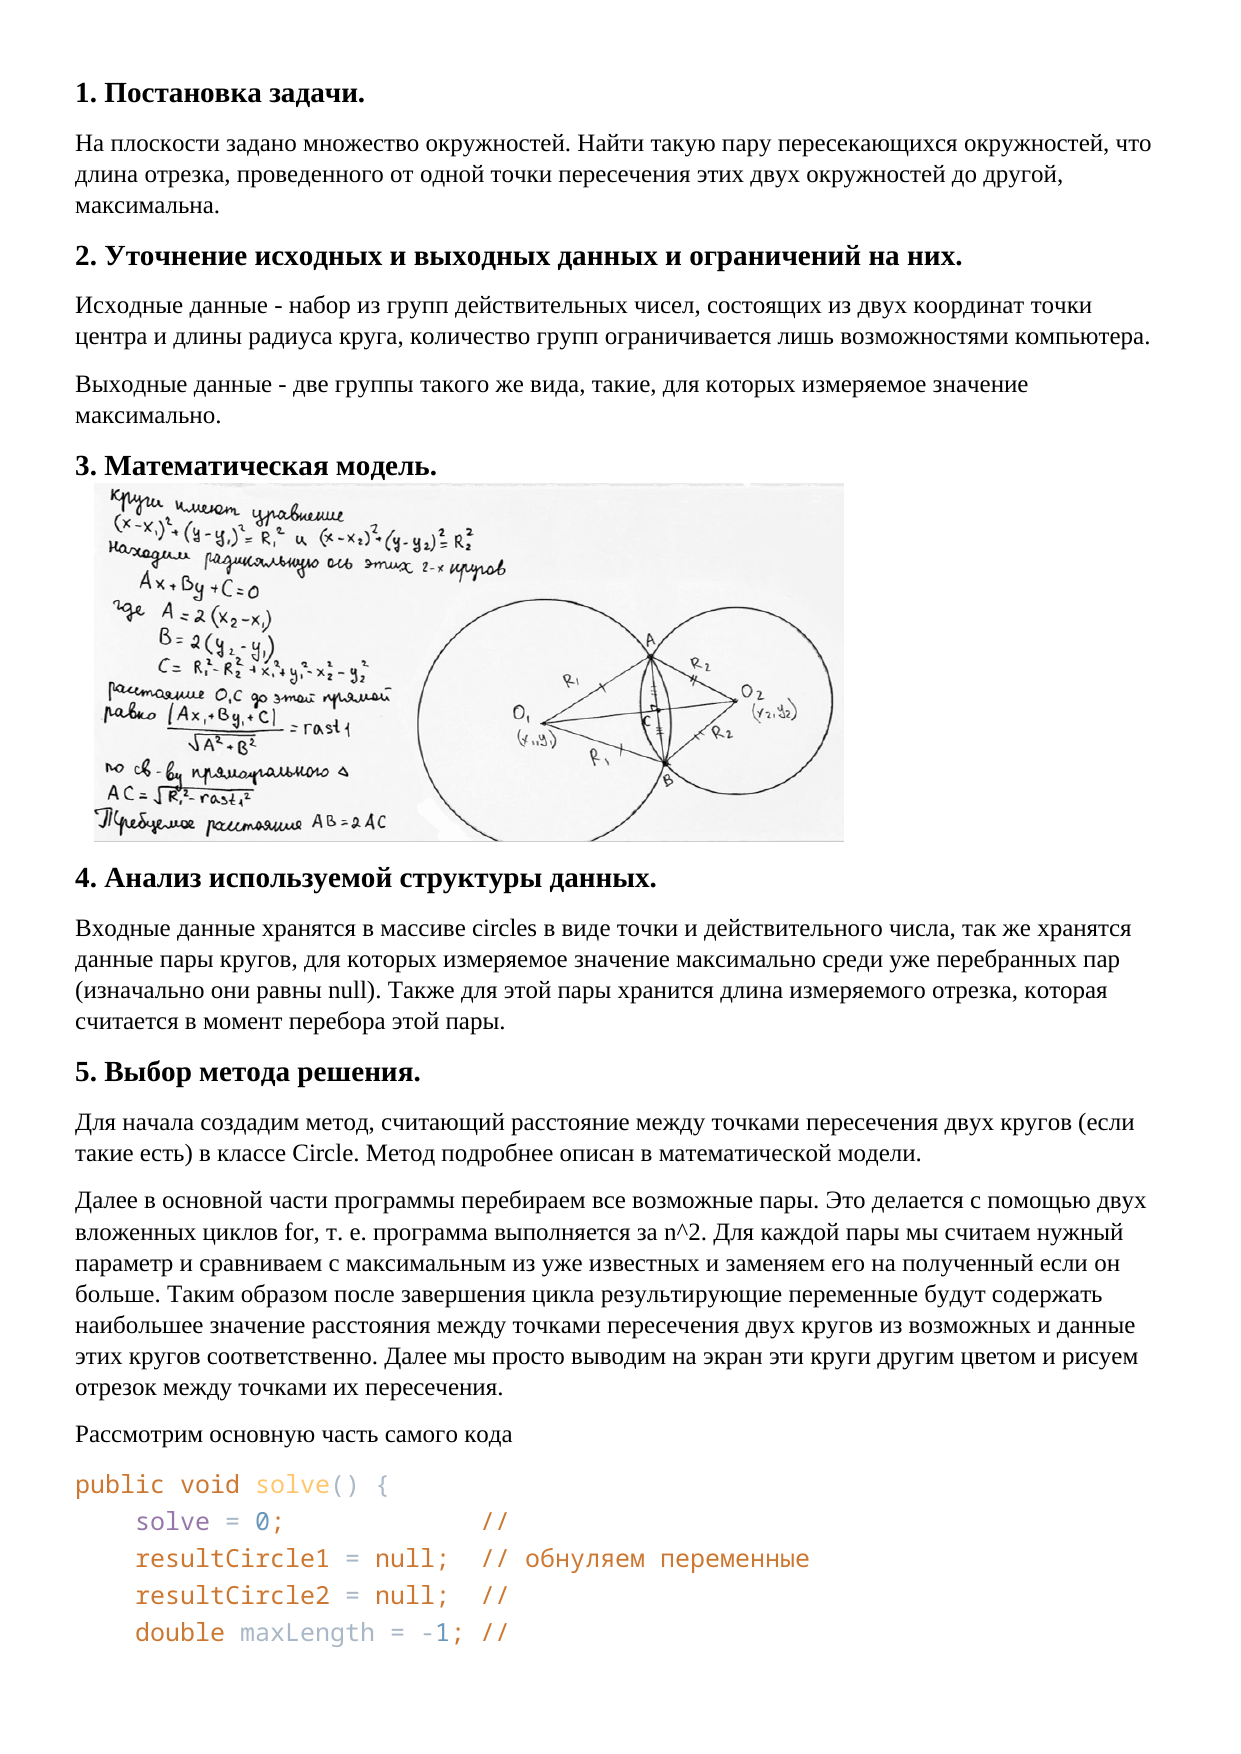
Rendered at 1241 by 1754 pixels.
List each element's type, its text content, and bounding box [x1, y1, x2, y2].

text 1. Постановка задачи. [75, 75, 1165, 108]
text 4. Анализ используемой структуры данных. [75, 860, 1165, 894]
text 2. Уточнение исходных и выходных данных и ограничений на них. [75, 238, 1165, 271]
text На плоскости задано множество окружностей. Найти такую пару пересекающихся окружностей, что длина отрезка, проведенного от одной точки пересечения этих двух окружностей до другой, максимальна. [75, 128, 1165, 219]
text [75, 1541, 1165, 1678]
text solve = 0; // [75, 1504, 1165, 1538]
text Далее в основной части программы перебираем все возможные пары. Это делается с помощью двух вложенных циклов for, т. е. программа выполняется за n^2. Для каждой пары мы считаем нужный параметр и сравниваем с максимальным из уже известных и заменяем его на полученный если он больше. Таким образом после завершения цикла результирующие переменные будут содержать наибольшее значение расстояния между точками пересечения двух кругов из возможных и данные этих кругов соответственно. Далее мы просто выводим на экран эти круги другим цветом и рисуем отрезок между точками их пересечения. [75, 1186, 1165, 1401]
text Входные данные хранятся в массиве circles в виде точки и действительного числа, так же хранятся данные пары кругов, для которых измеряемое значение максимально среди уже перебранных пар (изначально они равны null). Также для этой пары хранится длина измеряемого отрезка, которая считается в момент перебора этой пары. [75, 913, 1165, 1035]
text Выходные данные - две группы такого же вида, такие, для которых измеряемое значение максимально. [75, 369, 1165, 429]
text Исходные данные - набор из групп действительных чисел, состоящих из двух координат точки центра и длины радиуса круга, количество групп ограничивается лишь возможностями компьютера. [75, 290, 1165, 350]
text 5. Выбор метода решения. [75, 1054, 1165, 1087]
text public void solve() { [75, 1467, 1165, 1501]
text 3. Математическая модель. [75, 448, 1165, 841]
text Для начала создадим метод, считающий расстояние между точками пересечения двух кругов (если такие есть) в классе Circle. Метод подробнее описан в математической модели. [75, 1107, 1165, 1167]
text Рассмотрим основную часть самого кода [75, 1419, 1165, 1448]
